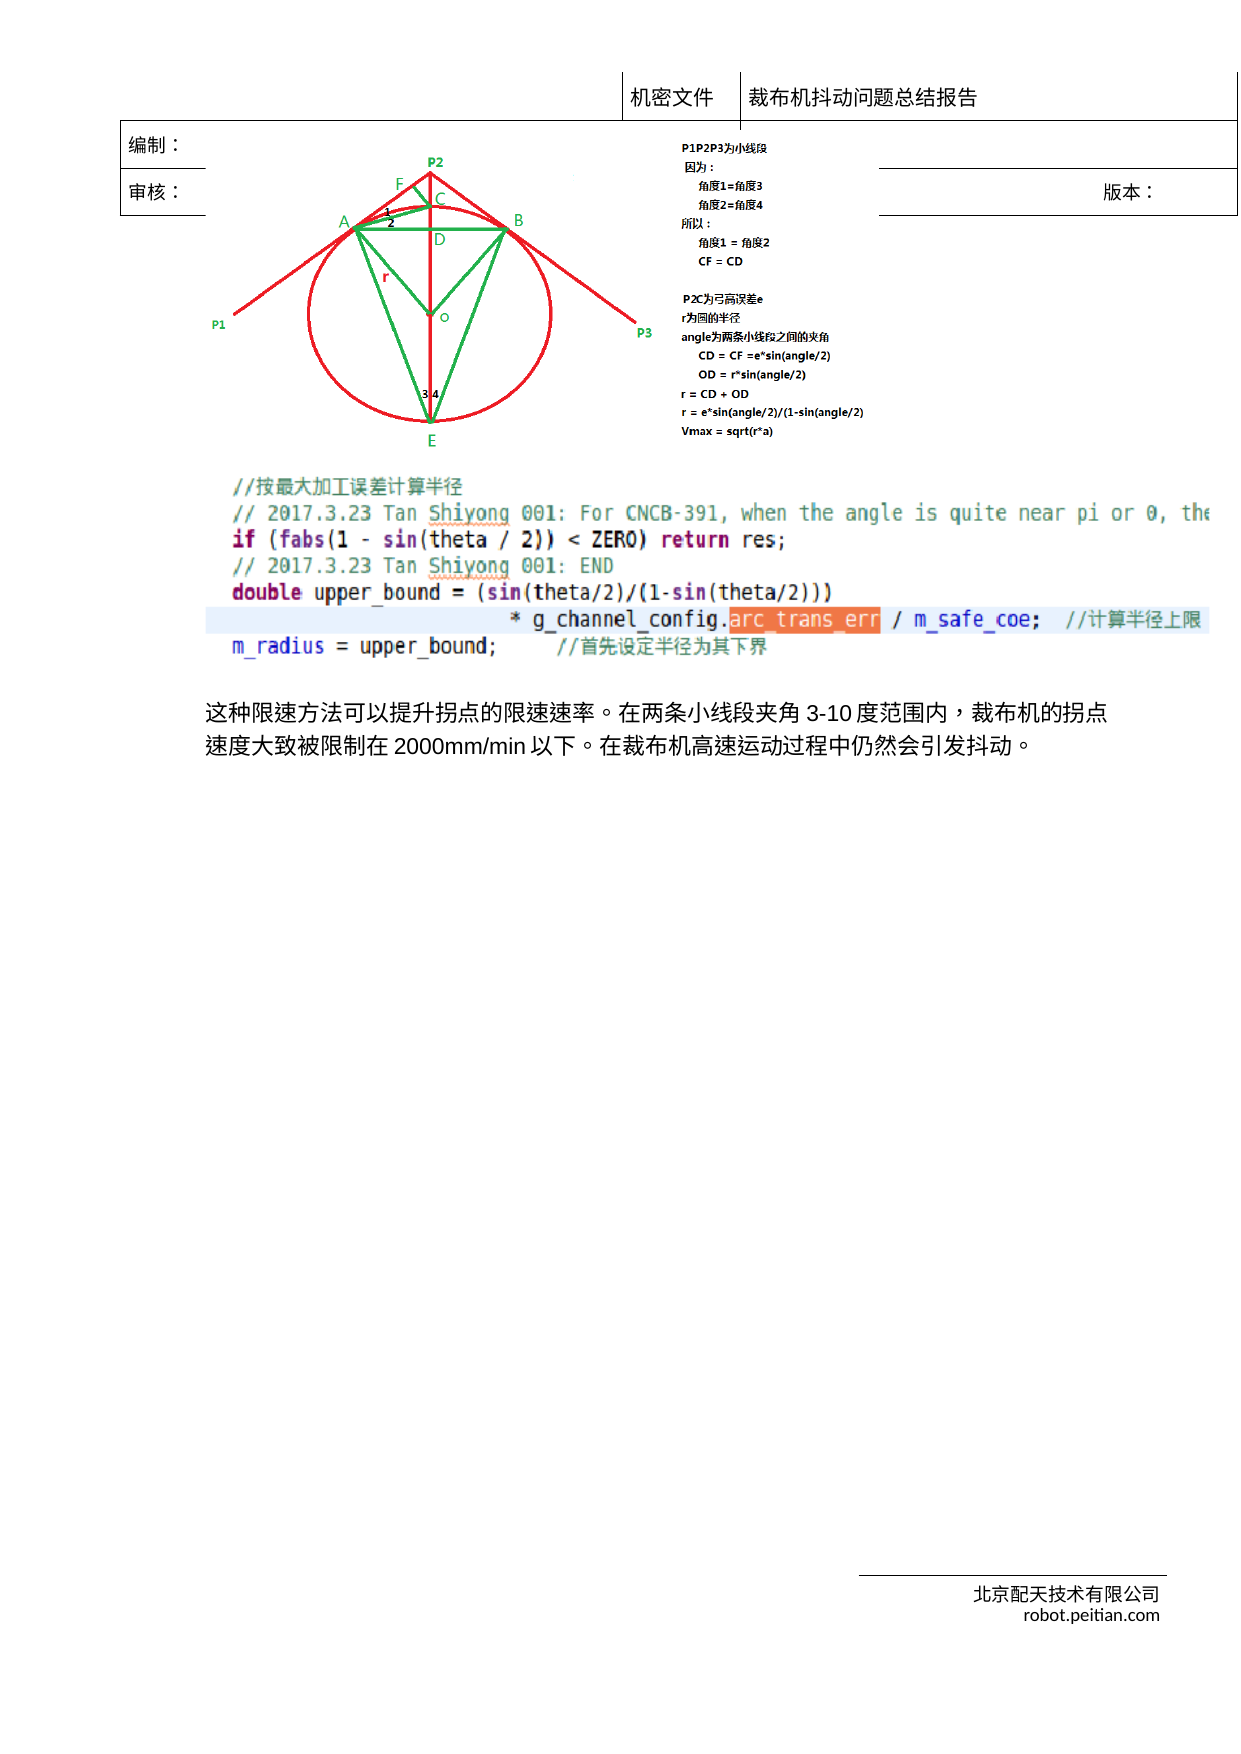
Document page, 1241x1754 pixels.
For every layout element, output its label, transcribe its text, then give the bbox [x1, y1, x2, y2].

picture [205, 470, 1210, 682]
text 这种限速方法可以提升拐点的限速速率。在两条小线段夹角3-10度范围内，裁布机的拐点速度大致被限制在2000mm/min以下。在裁布机高速运动过程中仍然会引发抖动。 [206, 694, 1122, 761]
picture [205, 130, 879, 459]
